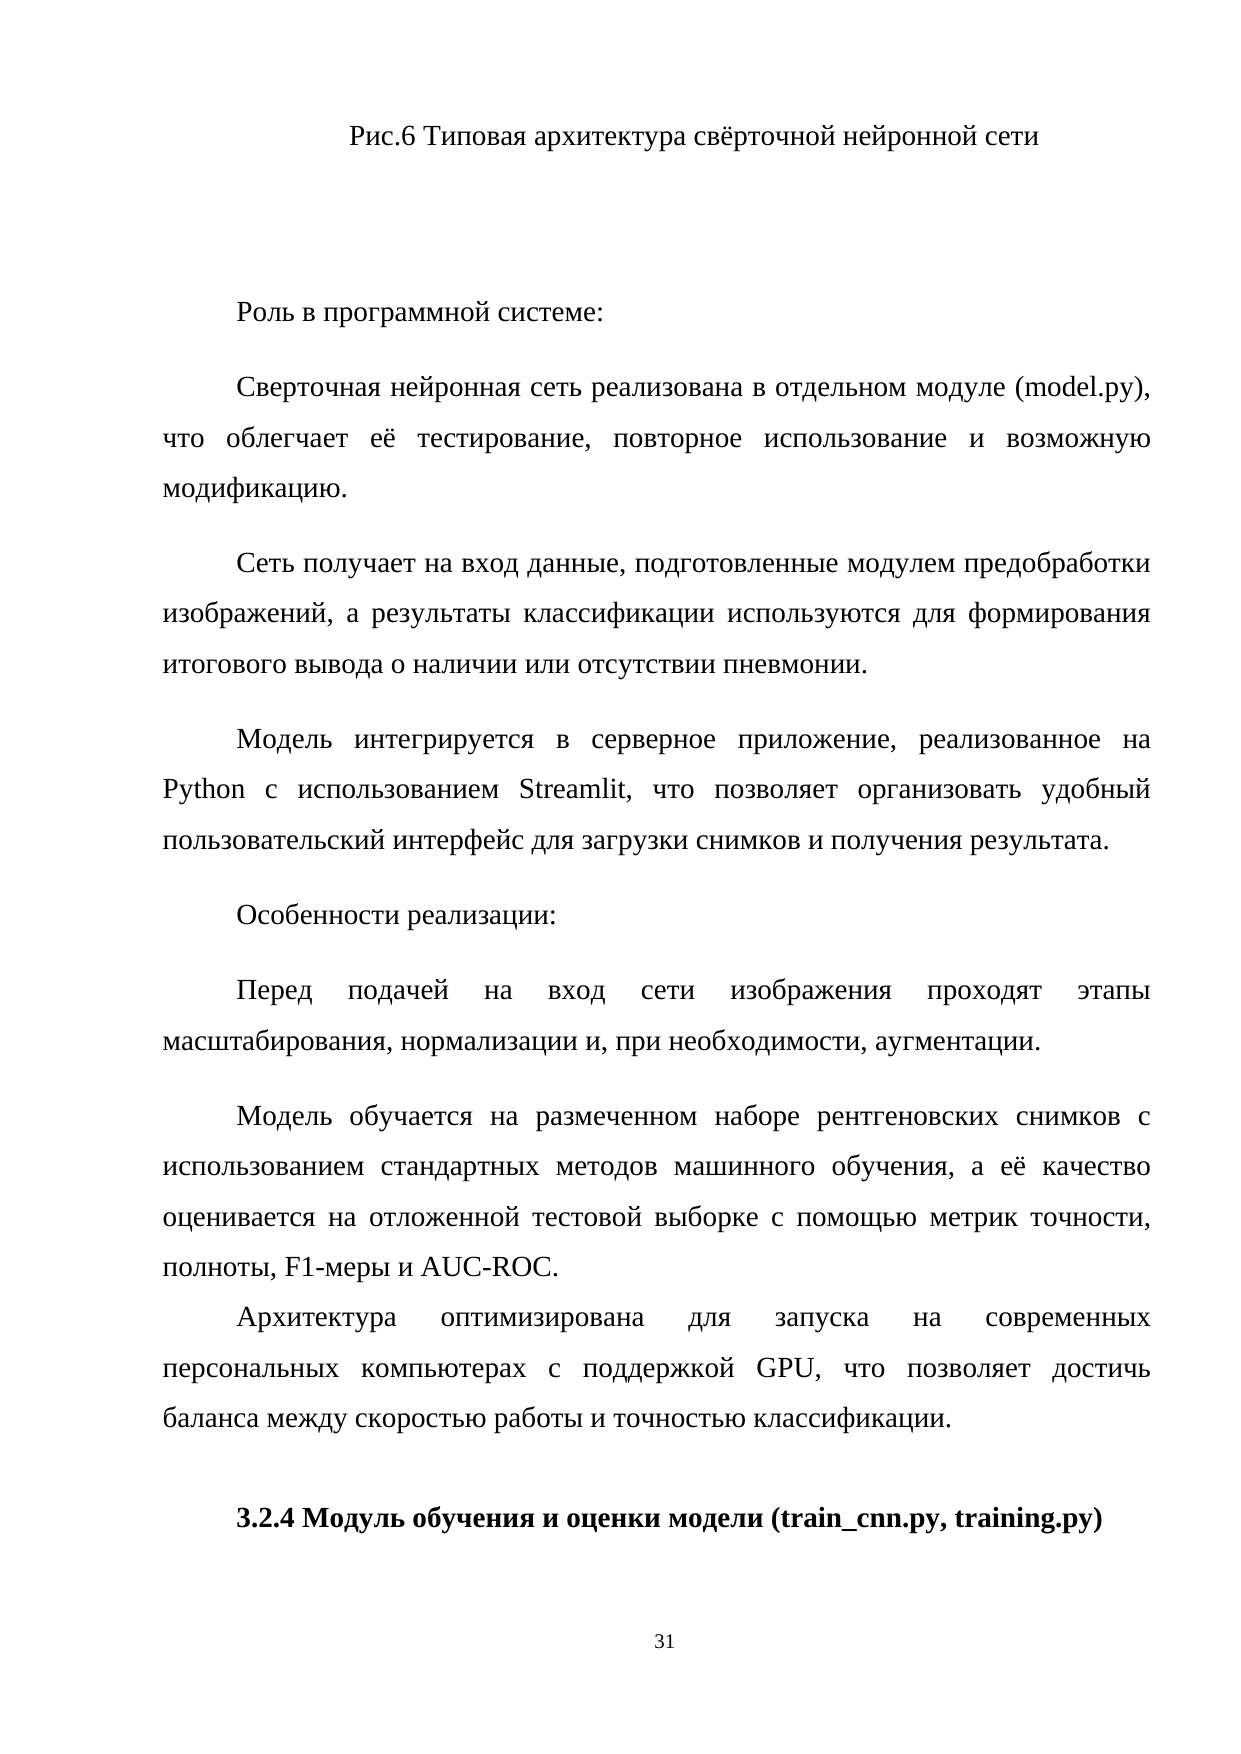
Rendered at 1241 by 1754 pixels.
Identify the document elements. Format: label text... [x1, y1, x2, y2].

text Рис.6 Типовая архитектура свёрточной нейронной сети [162, 118, 1152, 152]
text Роль в программной системе: [162, 294, 1152, 328]
text Сеть получает на вход данные, подготовленные модулем предобработки изображений, а результаты классификации используются для формирования итогового вывода о наличии или отсутствии пневмонии. [162, 545, 1152, 679]
text Перед подачей на вход сети изображения проходят этапы масштабирования, нормализации и, при необходимости, аугментации. [162, 972, 1152, 1056]
text Модель интегрируется в серверное приложение, реализованное на Python с использованием Streamlit, что позволяет организовать удобный пользовательский интерфейс для загрузки снимков и получения результата. [162, 721, 1152, 855]
text Особенности реализации: [162, 897, 1152, 931]
text 3.2.4 Модуль обучения и оценки модели (train_cnn.py, training.py) [162, 1501, 1152, 1534]
text Сверточная нейронная сеть реализована в отдельном модуле (model.py), что облегчает её тестирование, повторное использование и возможную модификацию. [162, 369, 1152, 503]
text Модель обучается на размеченном наборе рентгеновских снимков с использованием стандартных методов машинного обучения, а её качество оценивается на отложенной тестовой выборке с помощью метрик точности, полноты, F1-меры и AUC-ROC. [162, 1098, 1152, 1283]
text Архитектура оптимизирована для запуска на современных персональных компьютерах с поддержкой GPU, что позволяет достичь баланса между скоростью работы и точностью классификации. [162, 1299, 1152, 1433]
